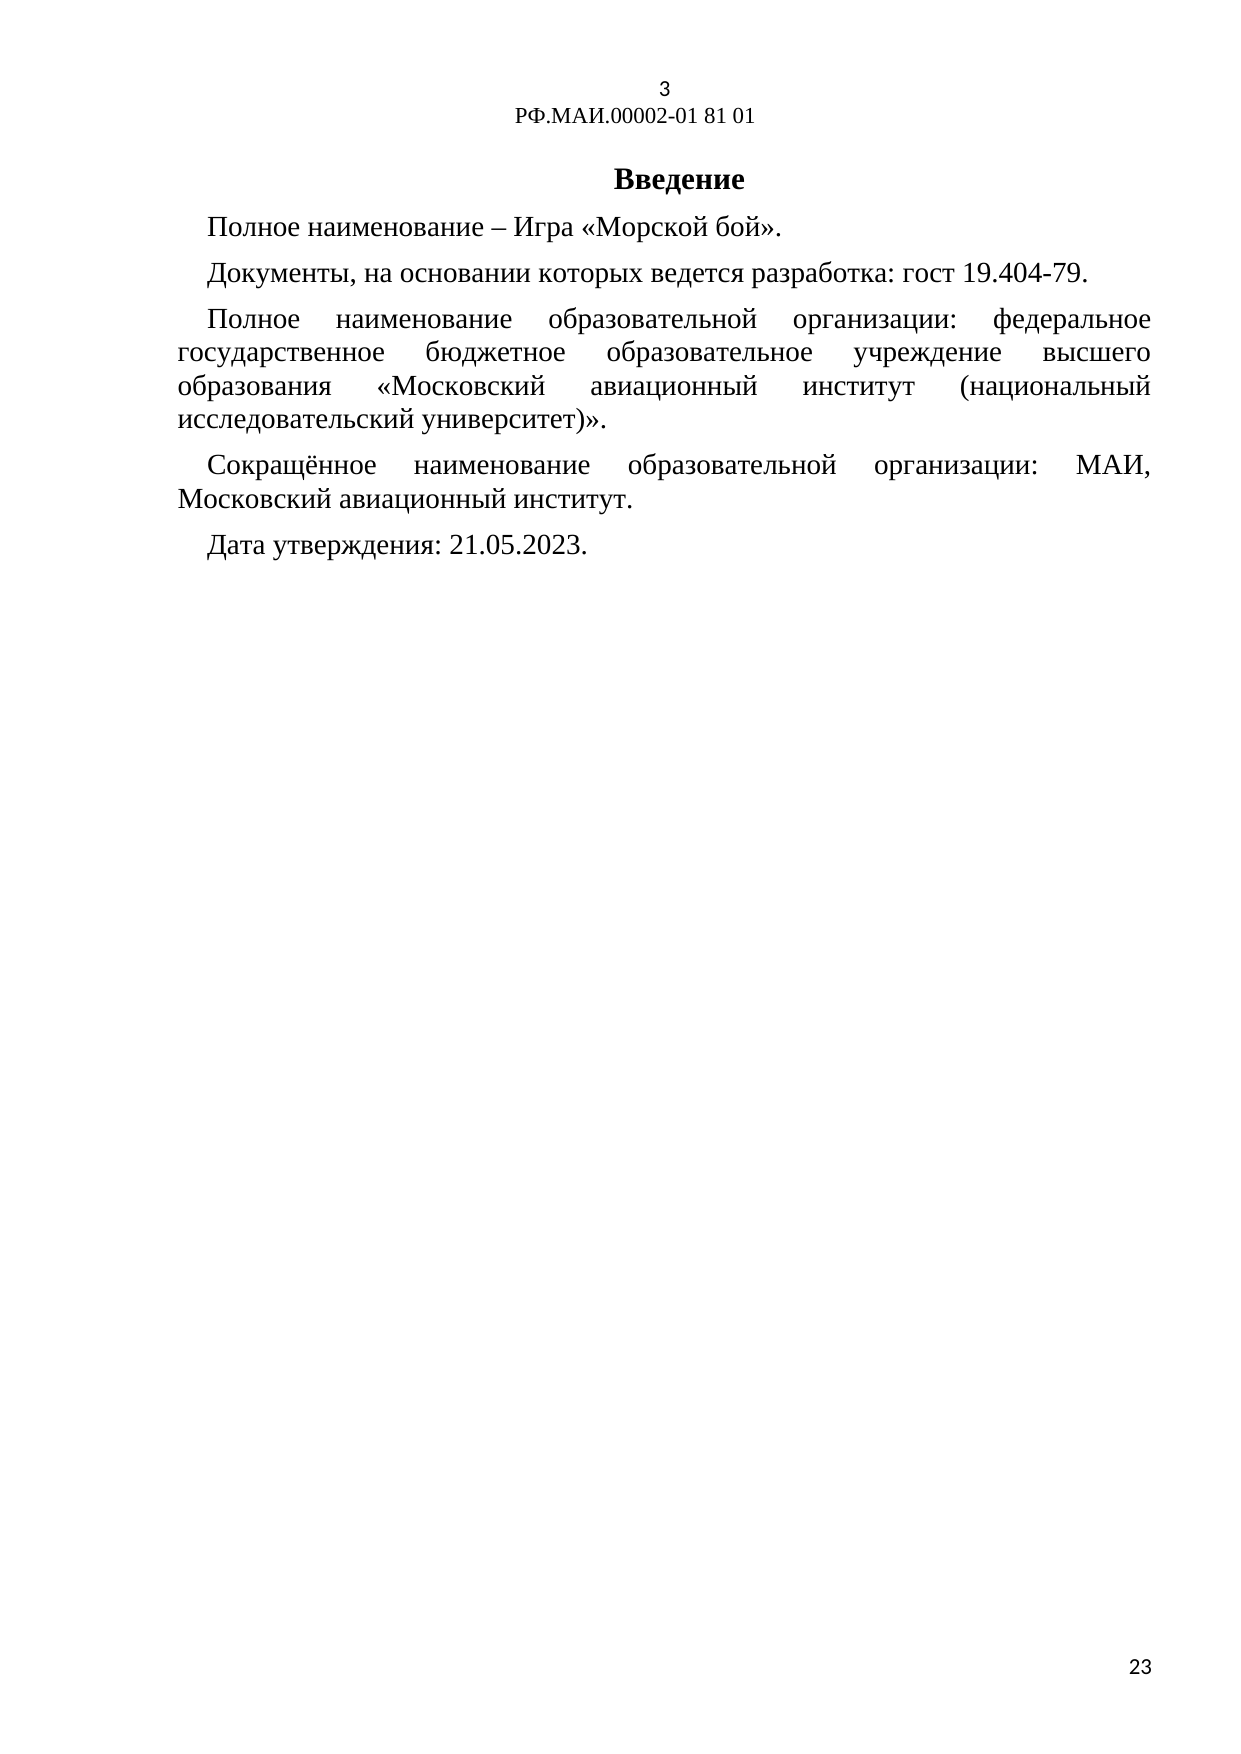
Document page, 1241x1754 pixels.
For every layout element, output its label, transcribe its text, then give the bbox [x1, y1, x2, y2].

text Сокращённое наименование образовательной организации: МАИ, Московский авиационный институт. [177, 447, 1152, 514]
text Полное наименование – Игра «Морской бой». [177, 209, 1152, 242]
text Полное наименование образовательной организации: федеральное государственное бюджетное образовательное учреждение высшего образования «Московский авиационный институт (национальный исследовательский университет)». [177, 301, 1152, 435]
text Документы, на основании которых ведется разработка: гост 19.404-79. [177, 255, 1152, 288]
text Дата утверждения: 21.05.2023. [177, 527, 1152, 561]
subtitle Введение [177, 160, 1152, 196]
